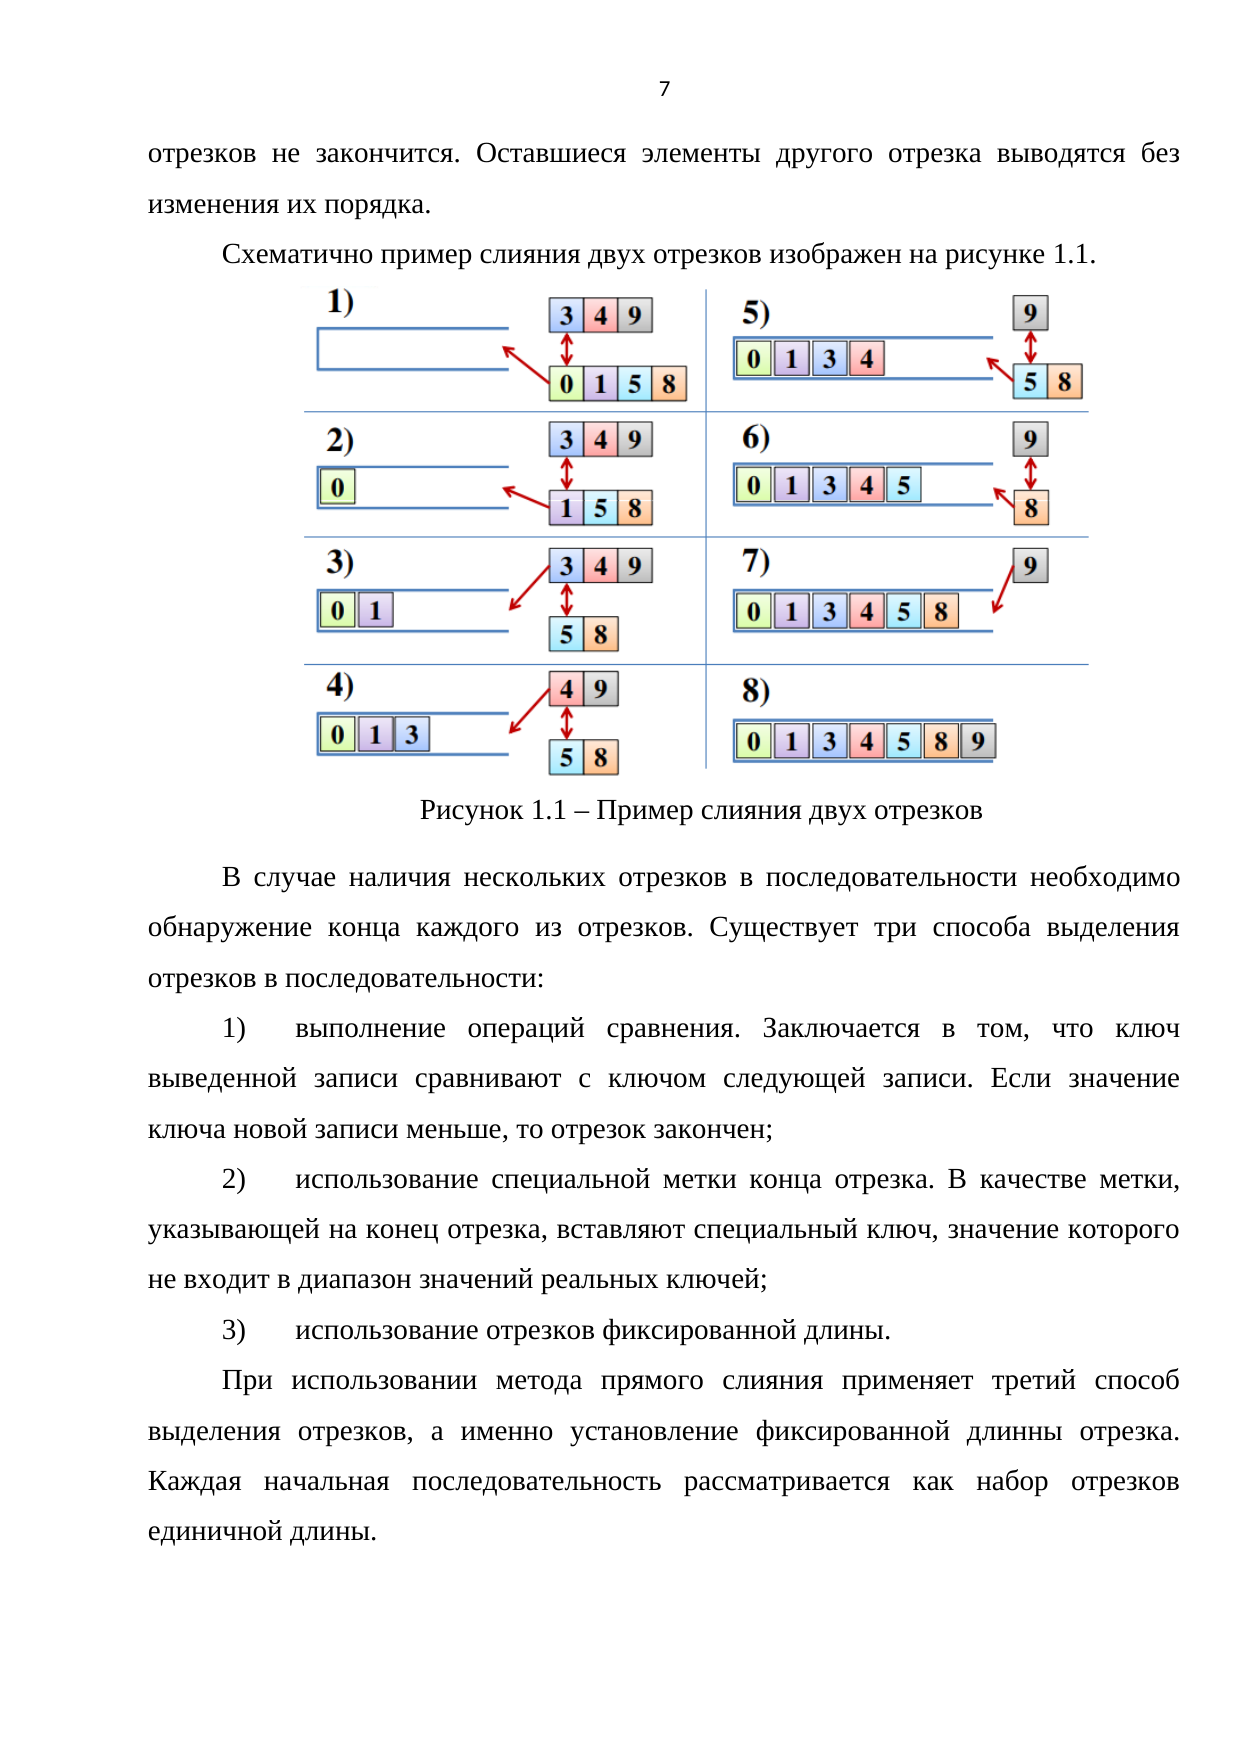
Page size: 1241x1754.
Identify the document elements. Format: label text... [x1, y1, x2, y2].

list использование отрезков фиксированной длины. [148, 1312, 1181, 1346]
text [148, 135, 1181, 219]
picture [278, 286, 1124, 779]
text Рисунок 1.1 – Пример слияния двух отрезков [148, 792, 1181, 826]
text Схематично пример слияния двух отрезков изображен на рисунке 1.1. [148, 236, 1181, 269]
list использование специальной метки конца отрезка. В качестве метки, указывающей на конец отрезка, вставляют специальный ключ, значение которого не входит в диапазон значений реальных ключей; [148, 1161, 1181, 1295]
text При использовании метода прямого слияния применяет третий способ выделения отрезков, а именно установление фиксированной длинны отрезка. Каждая начальная последовательность рассматривается как набор отрезков единичной длины. [148, 1362, 1181, 1547]
list выполнение операций сравнения. Заключается в том, что ключ выведенной записи сравнивают с ключом следующей записи. Если значение ключа новой записи меньше, то отрезок закончен; [148, 1010, 1181, 1144]
text В случае наличия нескольких отрезков в последовательности необходимо обнаружение конца каждого из отрезков. Существует три способа выделения отрезков в последовательности: [148, 859, 1181, 993]
